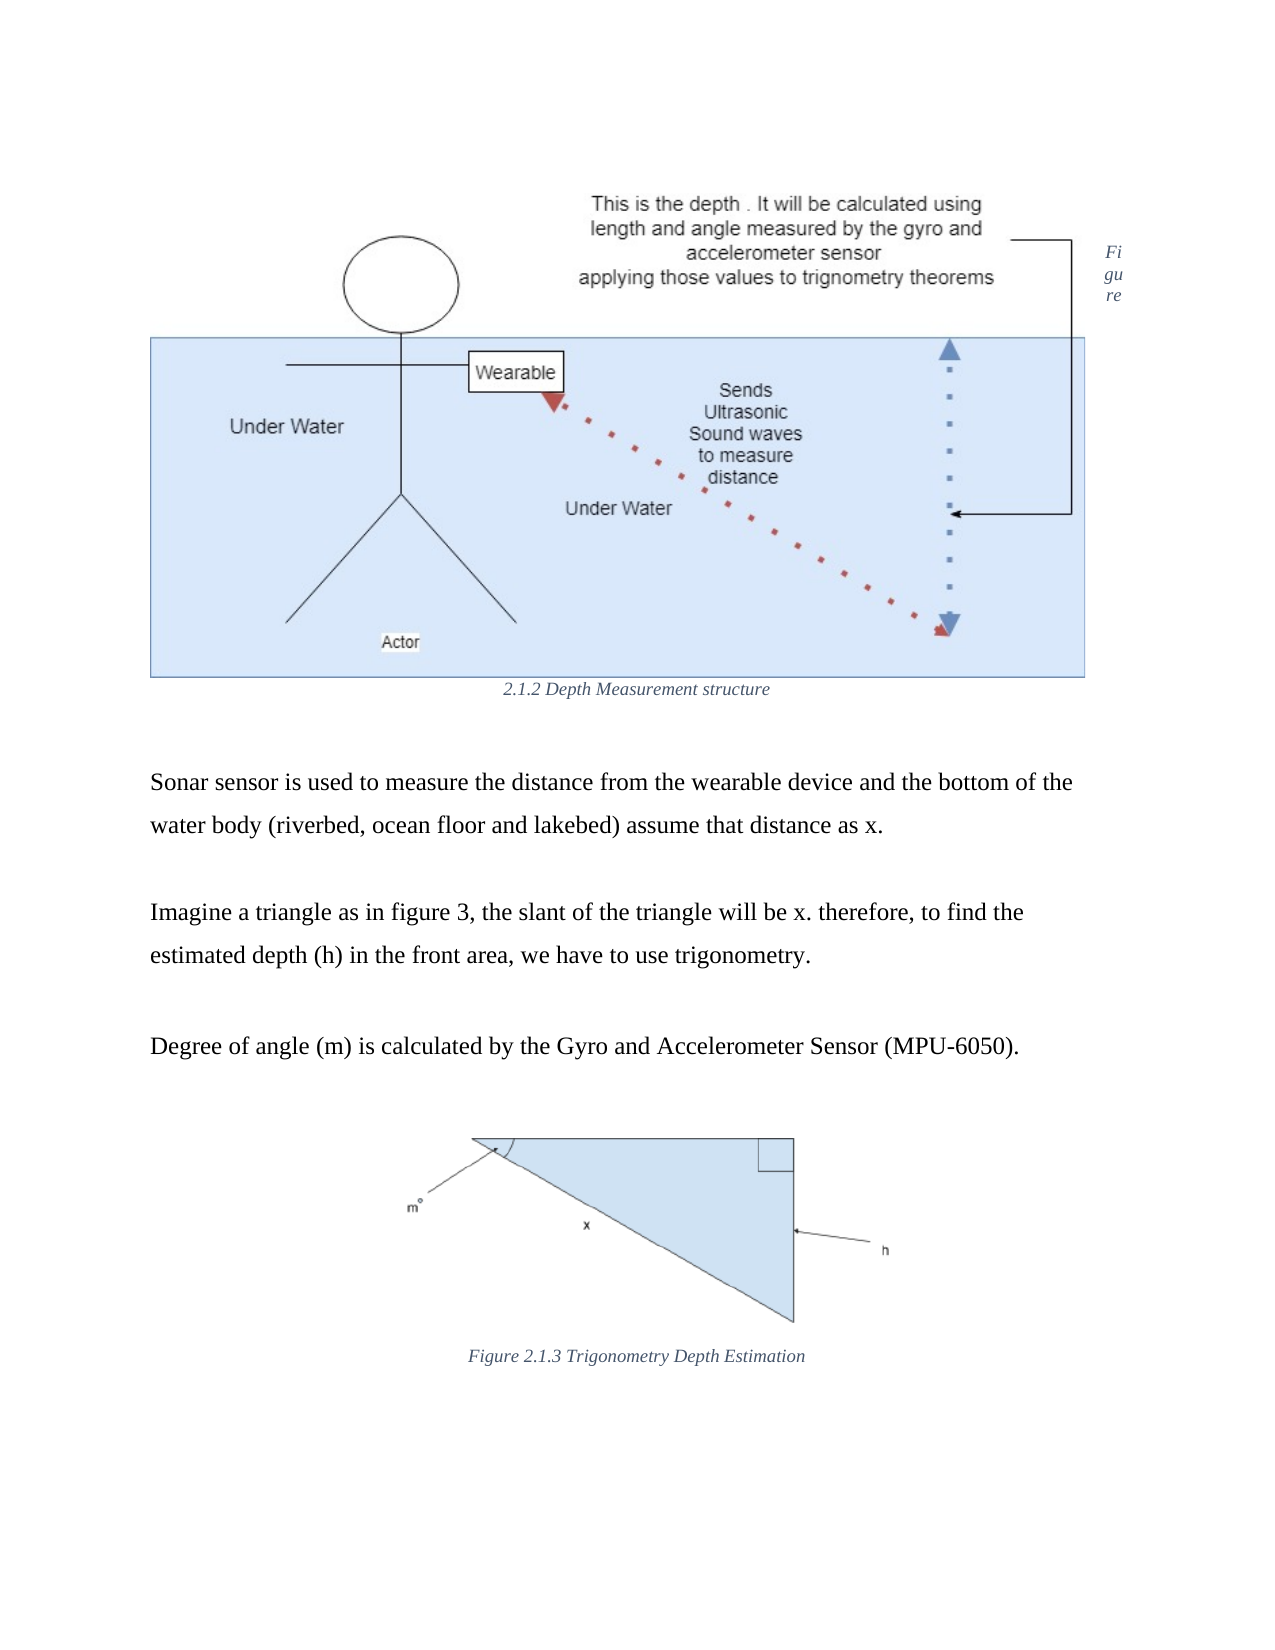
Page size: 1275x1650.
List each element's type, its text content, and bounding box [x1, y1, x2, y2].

text Figure 2.1.3 Trigonometry Depth Estimation [150, 1345, 1125, 1367]
picture [369, 1126, 906, 1327]
text Degree of angle (m) is calculated by the Gyro and Accelerometer Sensor (MPU-6050). [150, 1031, 1125, 1059]
text Sonar sensor is used to measure the distance from the wearable device and the bottom of the water body (riverbed, ocean floor and lakebed) assume that distance as x. [150, 767, 1125, 839]
picture [150, 193, 1085, 678]
text Imagine a triangle as in figure 3, the slant of the triangle will be x. therefore, to find the estimated depth (h) in the front area, we have to use trigonometry. [150, 897, 1125, 969]
